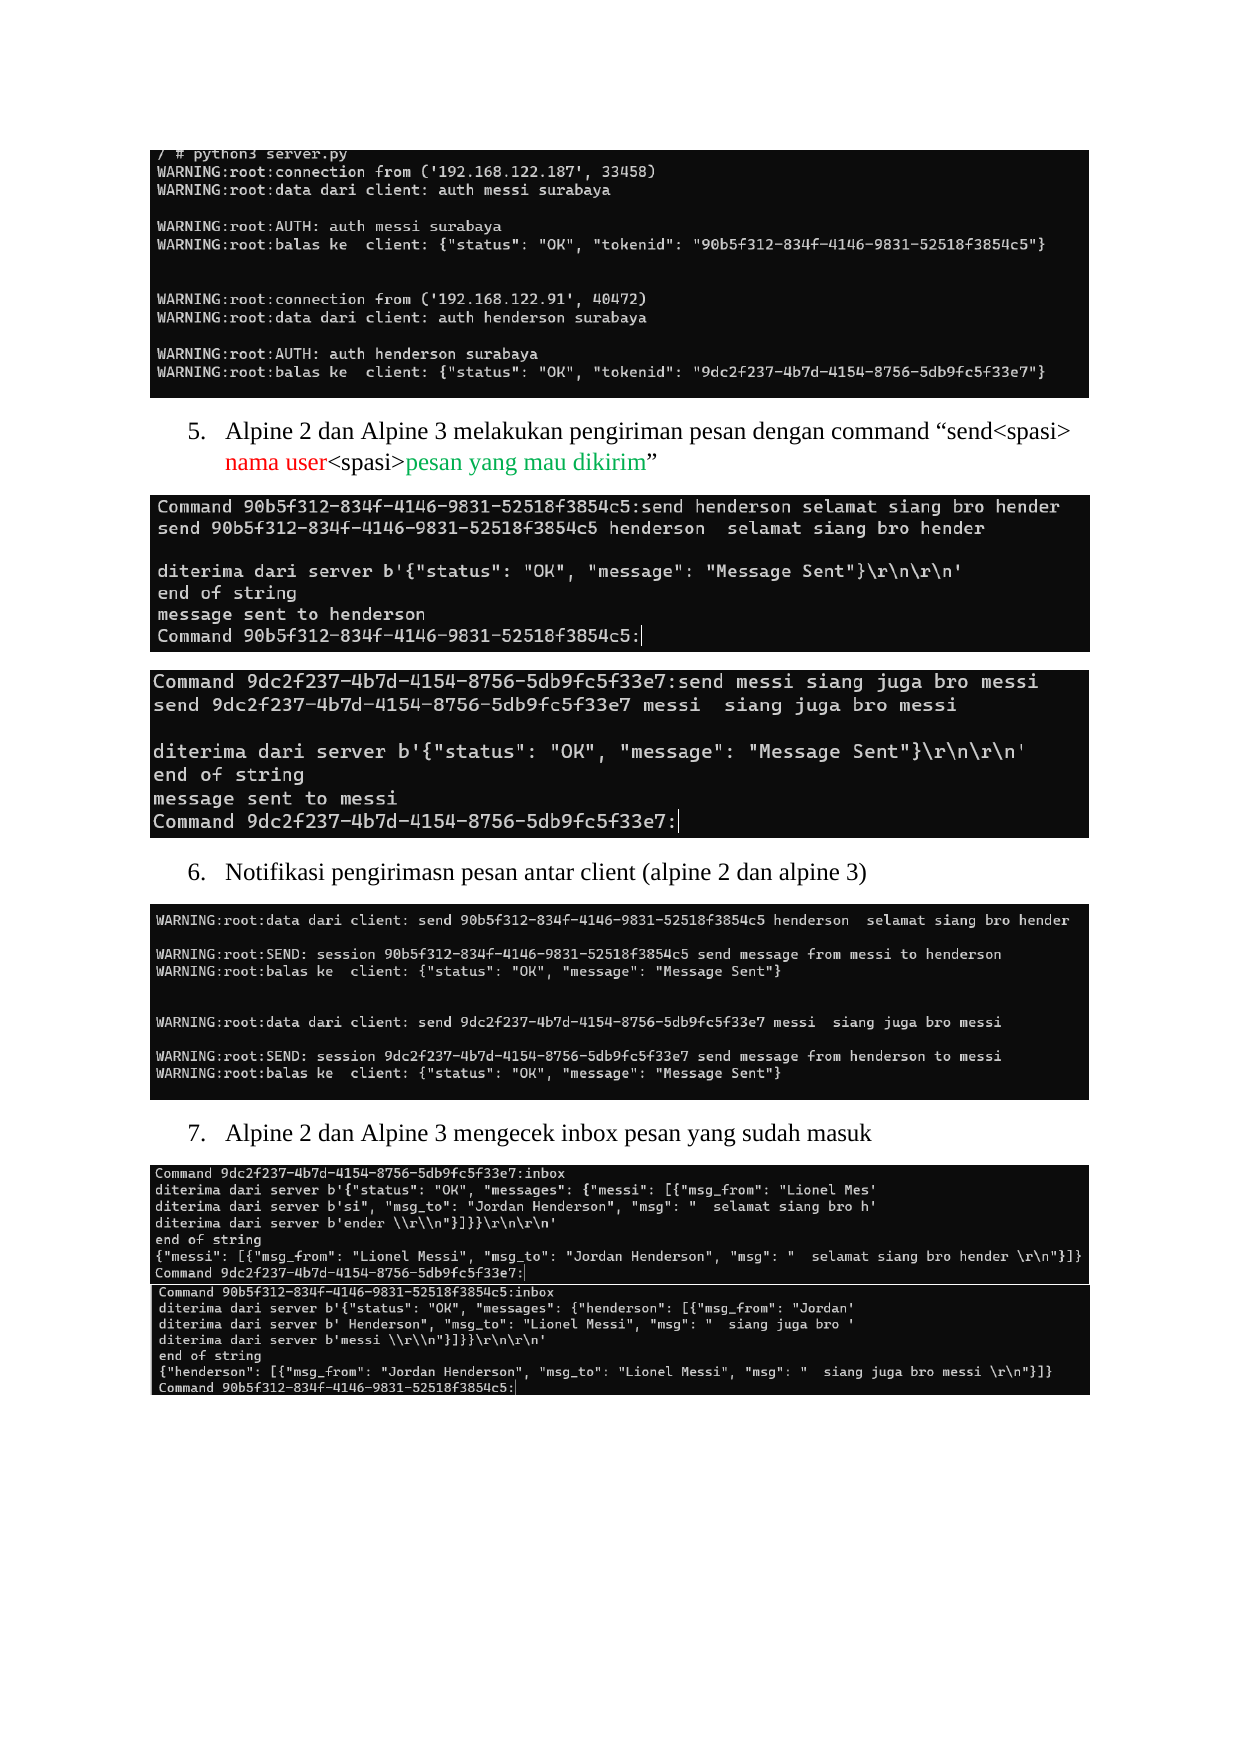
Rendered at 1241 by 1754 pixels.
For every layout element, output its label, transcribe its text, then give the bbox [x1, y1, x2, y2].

list Notifikasi pengirimasn pesan antar client (alpine 2 dan alpine 3) [187, 857, 1090, 885]
picture [150, 904, 1089, 1100]
list Alpine 2 dan Alpine 3 mengecek inbox pesan yang sudah masuk [187, 1118, 1090, 1147]
picture [150, 150, 1089, 398]
picture [150, 1285, 1090, 1395]
list Alpine 2 dan Alpine 3 melakukan pengiriman pesan dengan command “send<spasi> nama user<spasi>pesan yang mau dikirim” [187, 416, 1090, 476]
picture [150, 1165, 1089, 1284]
picture [150, 670, 1089, 838]
picture [150, 495, 1090, 652]
